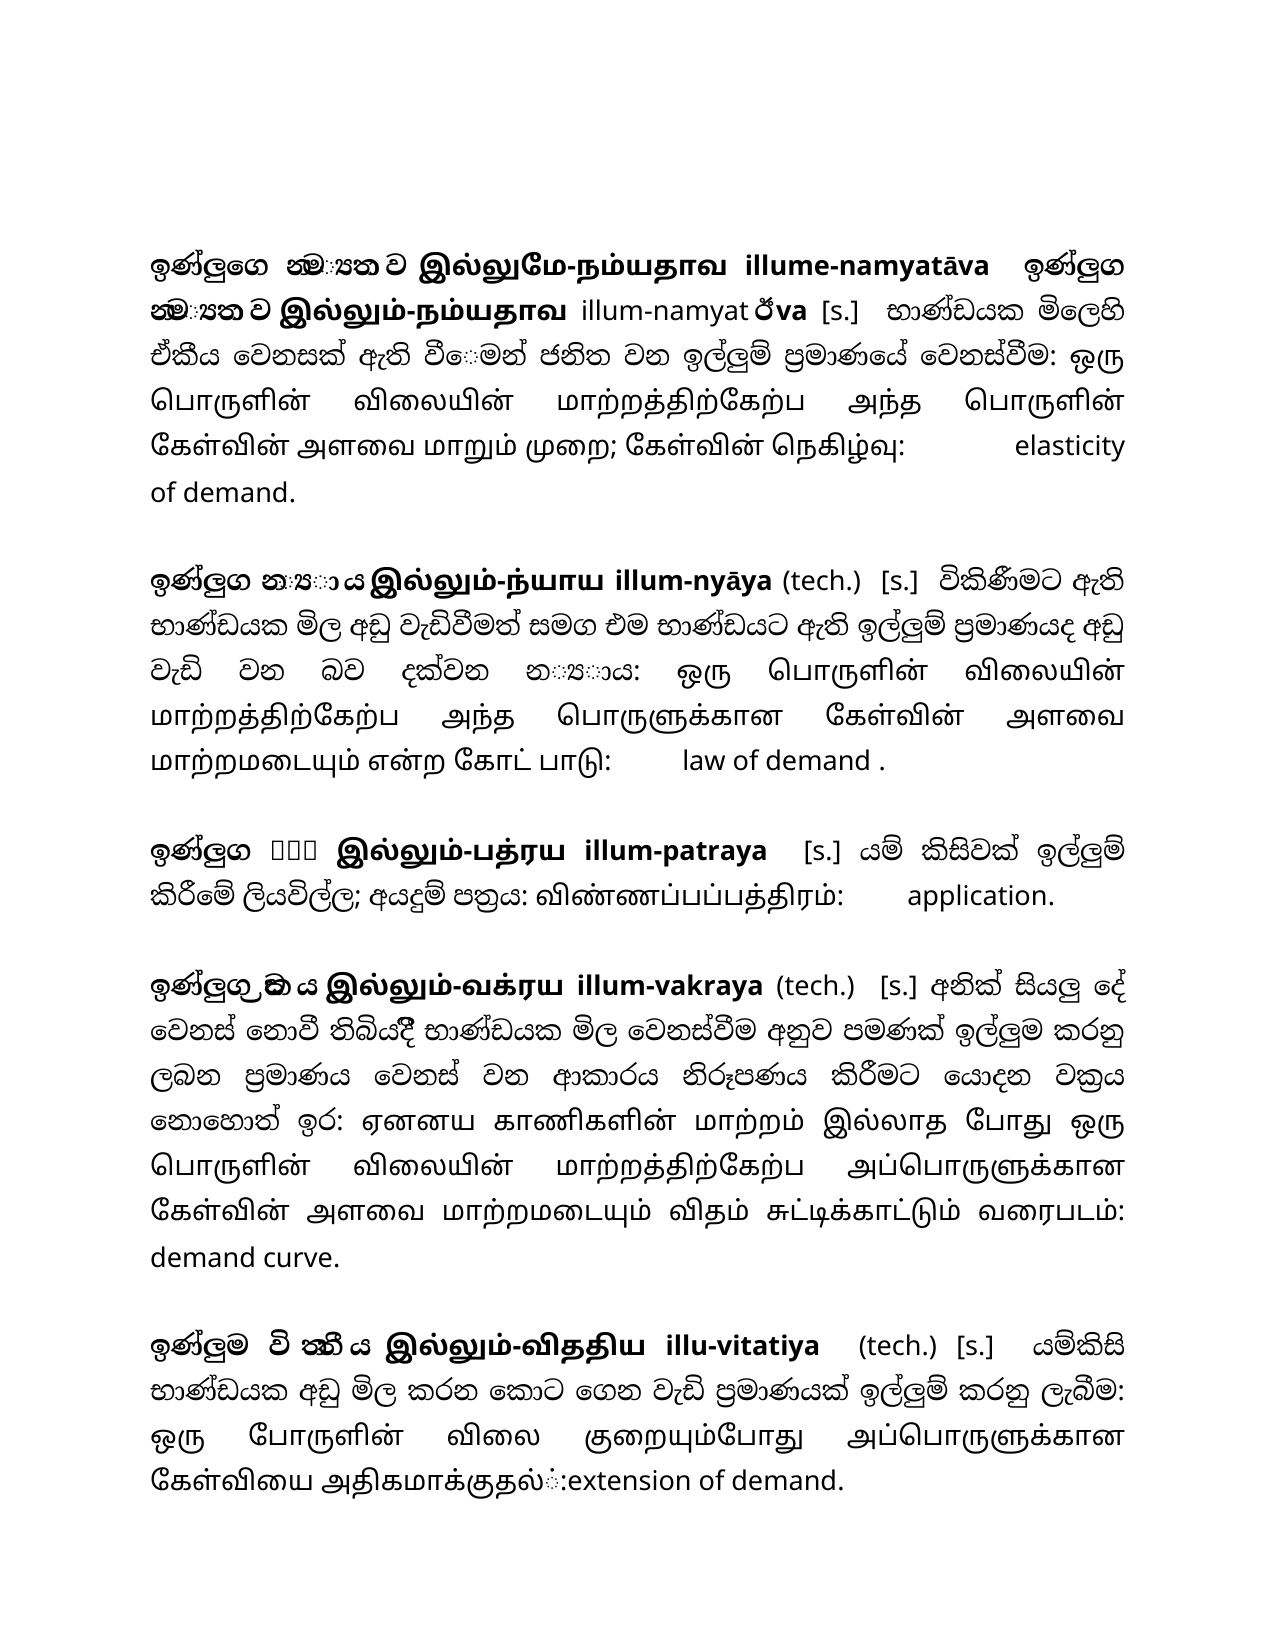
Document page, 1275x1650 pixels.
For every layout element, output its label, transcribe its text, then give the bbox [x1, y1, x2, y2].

text ඉණ්ලුග න්‍යාය இல்லும்-ந்யாய illum-nyāya (tech.) [s.] විකිණීමට ඇති භාණ්ඩයක මිල අඩු වැඩිවීමත් සමග එම භාණ්ඩයට ඇති ඉල්ලුම් ප‍්‍රමාණයද අඩු වැඩි වන බව දක්වන න්‍යාය: ஒரு பொருளின் விலையின் மாற்றத்திற்கேற்ப அந்த பொருளுக்கான கேள்வின் அளவை மாற்றமடையும் என்ற கோட் பாடு: law of demand . [150, 555, 1125, 780]
text ඉණ්ලුගෙ නම්‍යතාව இல்லுமே-நம்யதாவ illume-namyatāva ඉණ්ලුග නම්‍යතාව இல்லும்-நம்யதாவ illum-namyatඊva [s.] භාණ්ඩයක මිලෙහි ඒකීය වෙනසක් ඇති වීෙමන් ජනිත වන ඉල්ලුම් ප‍්‍රමාණයේ වෙනස්වීම: ஒரு பொருளின் விலையின் மாற்றத்திற்கேற்ப அந்த பொருளின் கேள்வின் அளவை மாறும் முறை; கேள்வின் நெகிழ்வு: elasticity of demand. [150, 240, 1125, 510]
text ඉණ්ලුම විතතීය இல்லும்-விததிய illu-vitatiya (tech.) [s.] යම්කිසි භාණ්ඩයක අඩු මිල කරන කොට ගෙන වැඩි ප‍්‍රමාණයක් ඉල්ලුම් කරනු ලැබීම: ஒரு போருளின் விலை குறையும்போது அப்பொருளுக்கான கேள்வியை அதிகமாக்குதல்்:extension of demand. [150, 1320, 1125, 1500]
text ඉණ්ලුග පත‍්‍රය இல்லும்-பத்ரய illum-patraya [s.] යම් කිසිවක් ඉල්ලුම් කිරීමේ ලියවිල්ල; අයදුම් පත‍්‍රය: விண்ணப்பப்பத்திரம்: application. [150, 825, 1125, 915]
text ඉණ්ලුග වක‍්‍රය இல்லும்-வக்ரய illum-vakraya (tech.) [s.] අනික් සියලු දේ වෙනස් නොවී තිබියදීිිිි භාණ්ඩයක මිල වෙනස්වීම අනුව පමණක් ඉල්ලුම කරනු ලබන ප‍්‍රමාණය වෙනස් වන ආකාරය නිරූපණය කිරීමට යොදන වක‍්‍රය නොහොත් ඉර: ஏனனய காணிகளின் மாற்றம் இல்லாத போது ஒரு பொருளின் விலையின் மாற்றத்திற்கேற்ப அப்பொருளுக்கான கேள்வின் அளவை மாற்றமடையும் விதம் சுட்டிக்காட்டும் வரைபடம்: demand curve. [150, 960, 1125, 1275]
